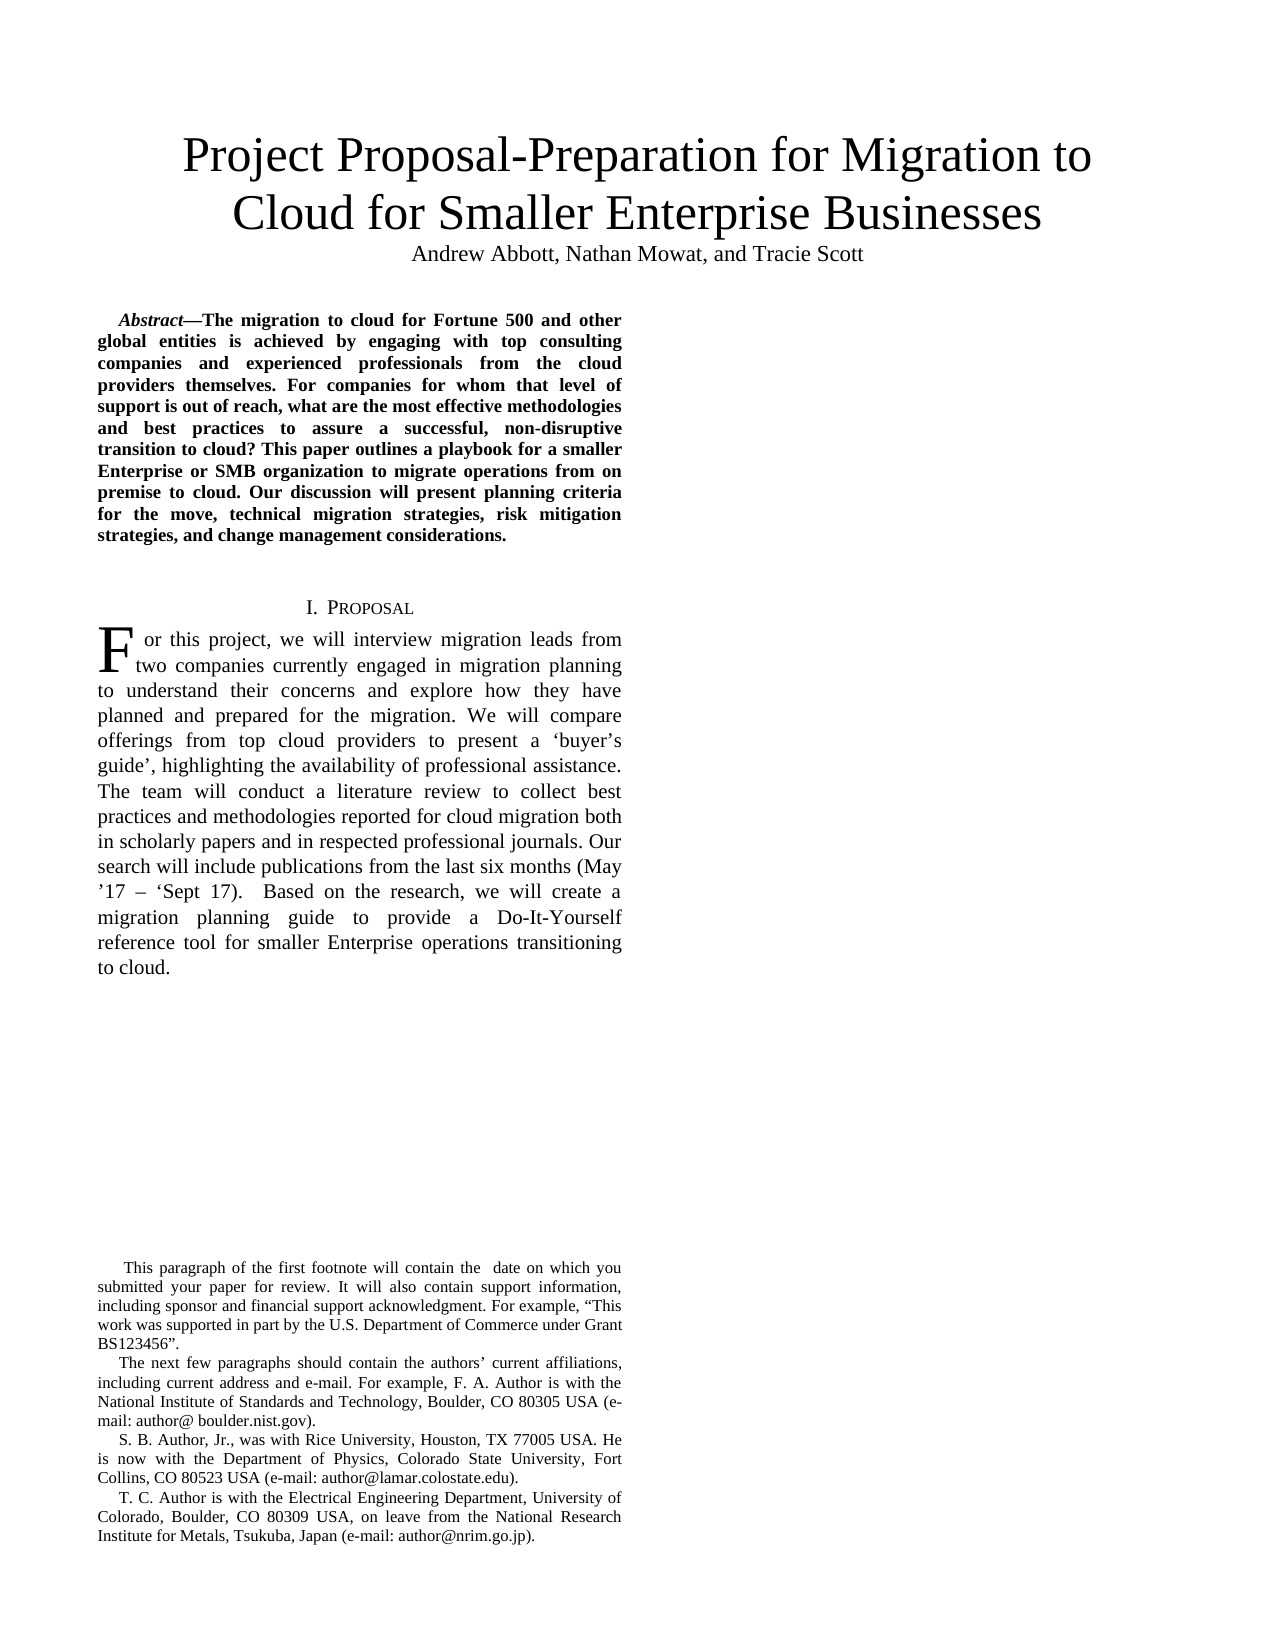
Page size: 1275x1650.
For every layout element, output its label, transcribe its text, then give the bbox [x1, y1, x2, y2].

text Andrew Abbott, Nathan Mowat, and Tracie Scott [150, 240, 1125, 266]
subtitle Proposal [97, 595, 622, 619]
title Project Proposal-Preparation for Migration to Cloud for Smaller Enterprise Businesses [150, 125, 1125, 240]
text or this project, we will interview migration leads from two companies currently engaged in migration planning to understand their concerns and explore how they have planned and prepared for the migration. We will compare offerings from top cloud providers to present a ‘buyer’s guide’, highlighting the availability of professional assistance. The team will conduct a literature review to collect best practices and methodologies reported for cloud migration both in scholarly papers and in respected professional journals. Our search will include publications from the last six months (May ’17 – ‘Sept 17). Based on the research, we will create a migration planning guide to provide a Do-It-Yourself reference tool for smaller Enterprise operations transitioning to cloud. [97, 627, 622, 979]
text Abstract—The migration to cloud for Fortune 500 and other global entities is achieved by engaging with top consulting companies and experienced professionals from the cloud providers themselves. For companies for whom that level of support is out of reach, what are the most effective methodologies and best practices to assure a successful, non-disruptive transition to cloud? This paper outlines a playbook for a smaller Enterprise or SMB organization to migrate operations from on premise to cloud. Our discussion will present planning criteria for the move, technical migration strategies, risk mitigation strategies, and change management considerations. [97, 309, 622, 546]
